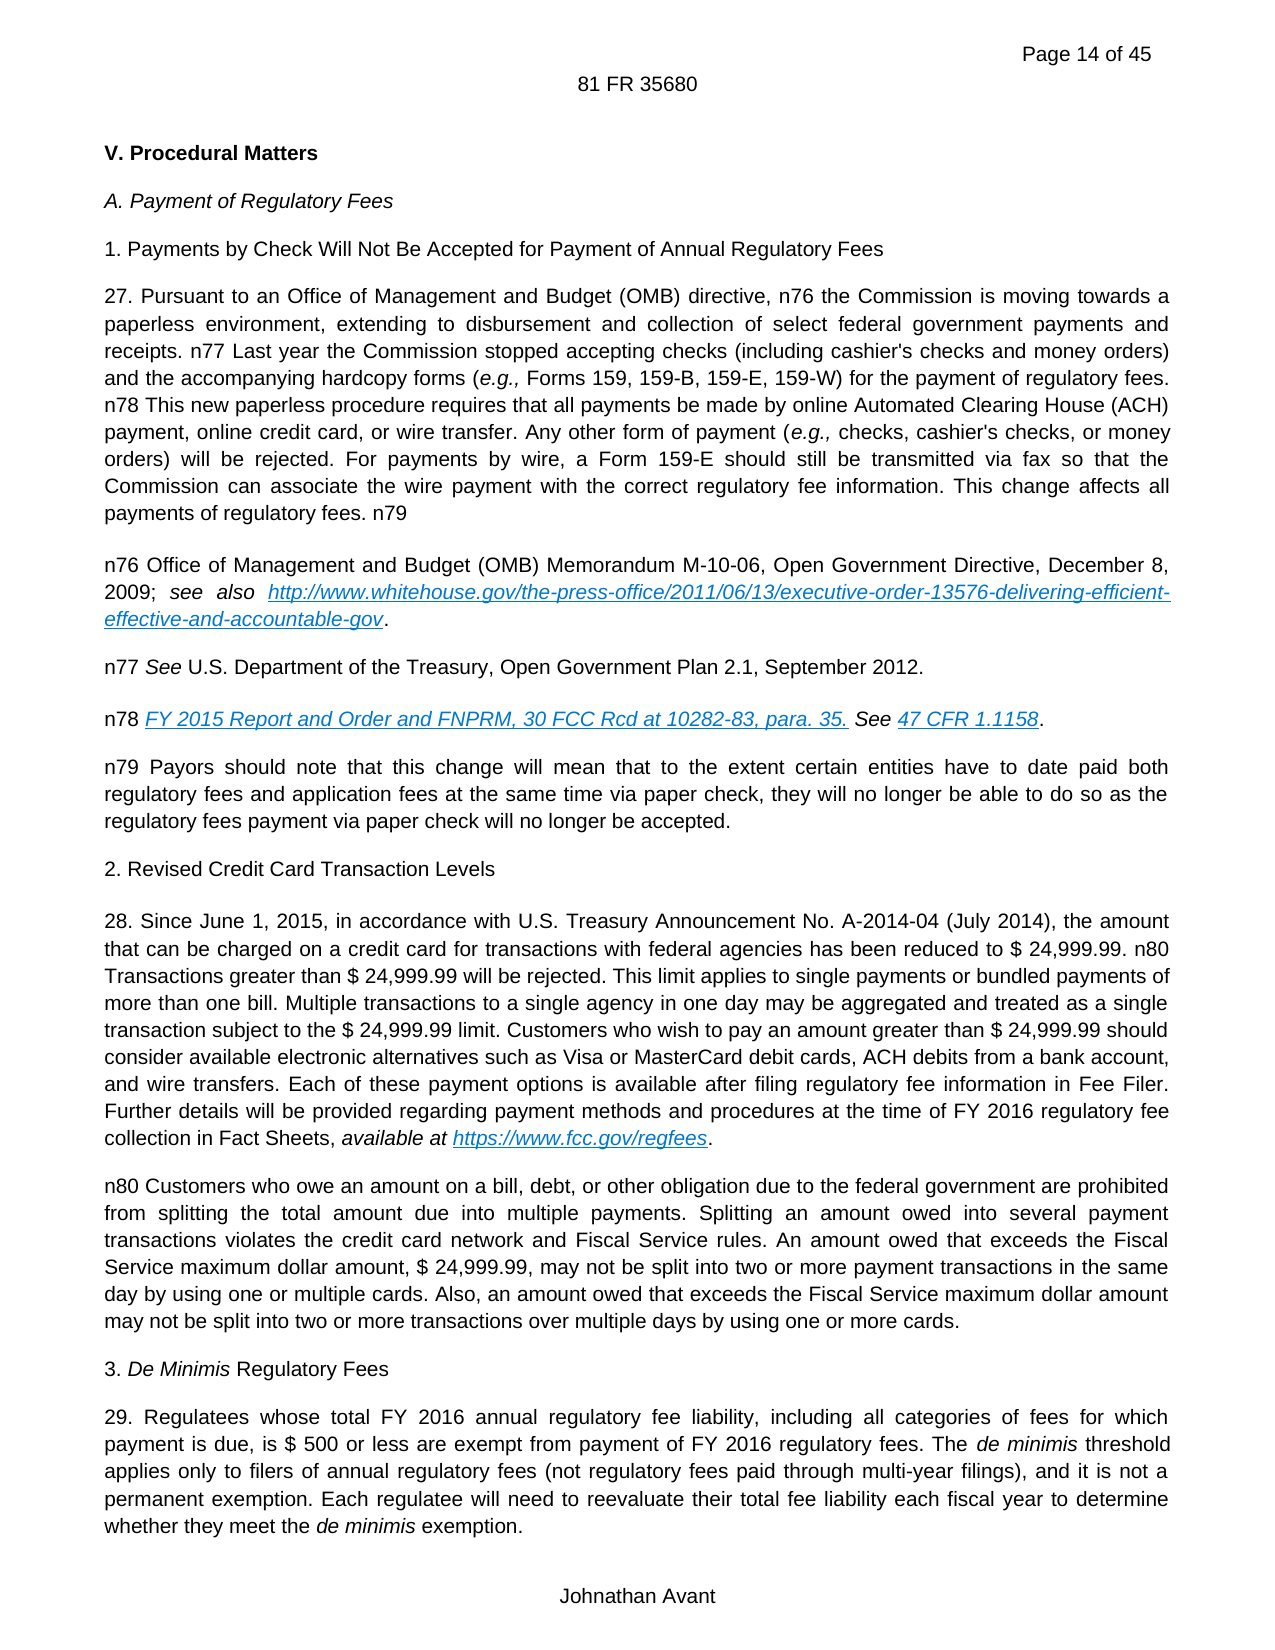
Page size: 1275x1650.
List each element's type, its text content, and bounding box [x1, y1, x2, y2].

text n79 Payors should note that this change will mean that to the extent certain entities have to date paid both regulatory fees and application fees at the same time via paper check, they will no longer be able to do so as the regulatory fees payment via paper check will no longer be accepted. [104, 752, 1171, 833]
text n78 FY 2015 Report and Order and FNPRM, 30 FCC Rcd at 10282-83, para. 35. See 47 CFR 1.1158. [104, 704, 1171, 731]
text n77 See U.S. Department of the Treasury, Open Government Plan 2.1, September 2012. [104, 652, 1171, 679]
text 2. Revised Credit Card Transaction Levels [104, 854, 1171, 881]
text V. Procedural Matters [104, 137, 1171, 164]
text 28. Since June 1, 2015, in accordance with U.S. Treasury Announcement No. A-2014-04 (July 2014), the amount that can be charged on a credit card for transactions with federal agencies has been reduced to $ 24,999.99. n80 Transactions greater than $ 24,999.99 will be rejected. This limit applies to single payments or bundled payments of more than one bill. Multiple transactions to a single agency in one day may be aggregated and treated as a single transaction subject to the $ 24,999.99 limit. Customers who wish to pay an amount greater than $ 24,999.99 should consider available electronic alternatives such as Visa or MasterCard debit cards, ACH debits from a bank account, and wire transfers. Each of these payment options is available after filing regulatory fee information in Fee Filer. Further details will be provided regarding payment methods and procedures at the time of FY 2016 regulatory fee collection in Fact Sheets, available at https://www.fcc.gov/regfees. [104, 906, 1171, 1150]
text n76 Office of Management and Budget (OMB) Memorandum M-10-06, Open Government Directive, December 8, 2009; see also http://www.whitehouse.gov/the-press-office/2011/06/13/executive-order-13576-delivering-efficient-effective-and-accountable-gov. [104, 550, 1171, 631]
text A. Payment of Regulatory Fees [104, 185, 1171, 212]
text n80 Customers who owe an amount on a bill, debt, or other obligation due to the federal government are prohibited from splitting the total amount due into multiple payments. Splitting an amount owed into several payment transactions violates the credit card network and Fiscal Service rules. An amount owed that exceeds the Fiscal Service maximum dollar amount, $ 24,999.99, may not be split into two or more payment transactions in the same day by using one or multiple cards. Also, an amount owed that exceeds the Fiscal Service maximum dollar amount may not be split into two or more transactions over multiple days by using one or more cards. [104, 1171, 1171, 1333]
text 29. Regulatees whose total FY 2016 annual regulatory fee liability, including all categories of fees for which payment is due, is $ 500 or less are exempt from payment of FY 2016 regulatory fees. The de minimis threshold applies only to filers of annual regulatory fees (not regulatory fees paid through multi-year filings), and it is not a permanent exemption. Each regulatee will need to reevaluate their total fee liability each fiscal year to determine whether they meet the de minimis exemption. [104, 1402, 1171, 1537]
text 3. De Minimis Regulatory Fees [104, 1354, 1171, 1381]
text 1. Payments by Check Will Not Be Accepted for Payment of Annual Regulatory Fees [104, 233, 1171, 260]
text 27. Pursuant to an Office of Management and Budget (OMB) directive, n76 the Commission is moving towards a paperless environment, extending to disbursement and collection of select federal government payments and receipts. n77 Last year the Commission stopped accepting checks (including cashier's checks and money orders) and the accompanying hardcopy forms (e.g., Forms 159, 159-B, 159-E, 159-W) for the payment of regulatory fees. n78 This new paperless procedure requires that all payments be made by online Automated Clearing House (ACH) payment, online credit card, or wire transfer. Any other form of payment (e.g., checks, cashier's checks, or money orders) will be rejected. For payments by wire, a Form 159-E should still be transmitted via fax so that the Commission can associate the wire payment with the correct regulatory fee information. This change affects all payments of regulatory fees. n79 [104, 281, 1171, 525]
